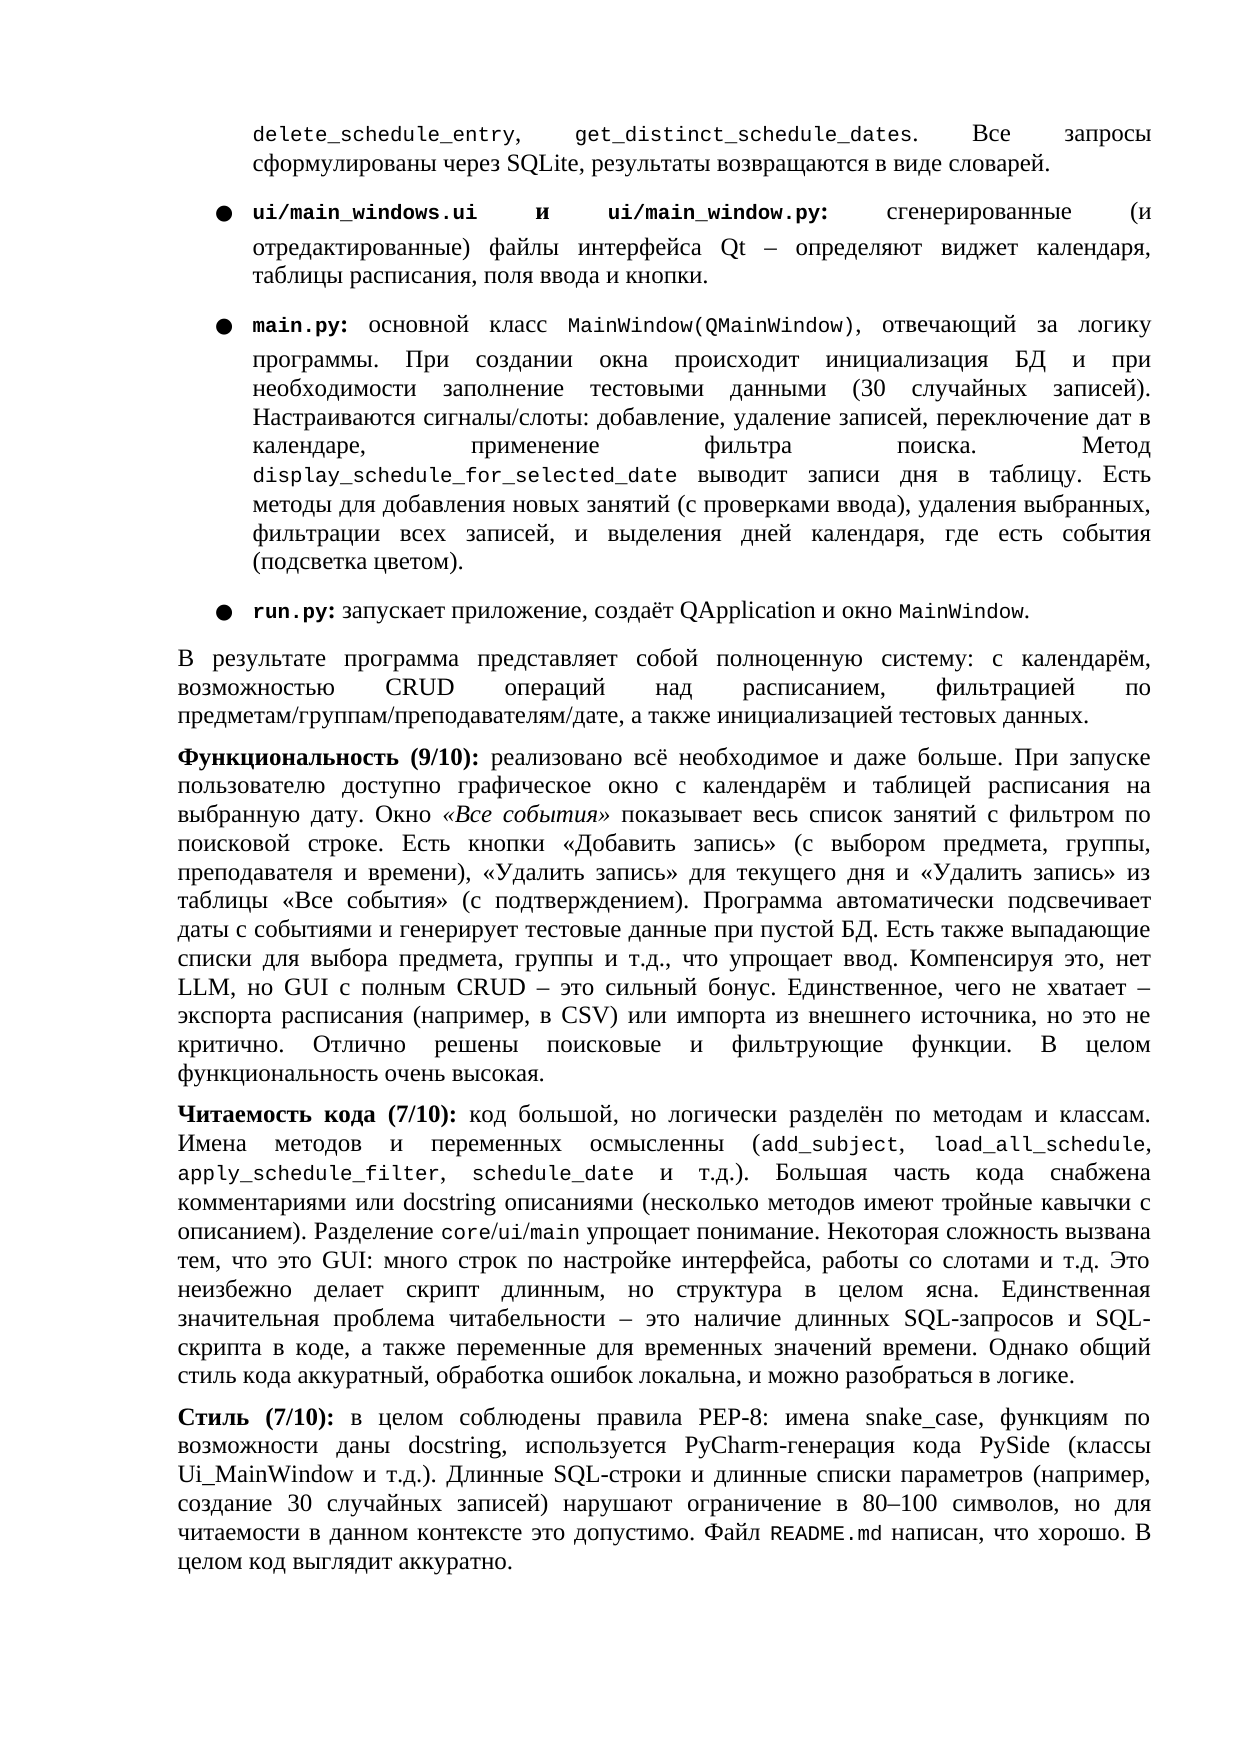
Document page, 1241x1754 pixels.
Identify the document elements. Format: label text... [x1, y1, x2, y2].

list run.py: запускает приложение, создаёт QApplication и окно MainWindow. [215, 588, 1152, 630]
text Стиль (7/10): в целом соблюдены правила PEP-8: имена snake_case, функциям по возможности даны docstring, используется PyCharm-генерация кода PySide (классы Ui_MainWindow и т.д.). Длинные SQL-строки и длинные списки параметров (например, создание 30 случайных записей) нарушают ограничение в 80–100 символов, но для читаемости в данном контексте это допустимо. Файл README.md написан, что хорошо. В целом код выглядит аккуратно. [177, 1402, 1152, 1575]
text В результате программа представляет собой полноценную систему: с календарём, возможностью CRUD операций над расписанием, фильтрацией по предметам/группам/преподавателям/дате, а также инициализацией тестовых данных. [177, 643, 1152, 729]
text Читаемость кода (7/10): код большой, но логически разделён по методам и классам. Имена методов и переменных осмысленны (add_subject, load_all_schedule, apply_schedule_filter, schedule_date и т.д.). Большая часть кода снабжена комментариями или docstring описаниями (несколько методов имеют тройные кавычки с описанием). Разделение core/ui/main упрощает понимание. Некоторая сложность вызвана тем, что это GUI: много строк по настройке интерфейса, работы со слотами и т.д. Это неизбежно делает скрипт длинным, но структура в целом ясна. Единственная значительная проблема читабельности – это наличие длинных SQL-запросов и SQL-скрипта в коде, а также переменные для временных значений времени. Однако общий стиль кода аккуратный, обработка ошибок локальна, и можно разобраться в логике. [177, 1099, 1152, 1389]
text Функциональность (9/10): реализовано всё необходимое и даже больше. При запуске пользователю доступно графическое окно с календарём и таблицей расписания на выбранную дату. Окно «Все события» показывает весь список занятий с фильтром по поисковой строке. Есть кнопки «Добавить запись» (с выбором предмета, группы, преподавателя и времени), «Удалить запись» для текущего дня и «Удалить запись» из таблицы «Все события» (с подтверждением). Программа автоматически подсвечивает даты с событиями и генерирует тестовые данные при пустой БД. Есть также выпадающие списки для выбора предмета, группы и т.д., что упрощает ввод. Компенсируя это, нет LLM, но GUI с полным CRUD – это сильный бонус. Единственное, чего не хватает – экспорта расписания (например, в CSV) или импорта из внешнего источника, но это не критично. Отлично решены поисковые и фильтрующие функции. В целом функциональность очень высокая. [177, 742, 1152, 1087]
